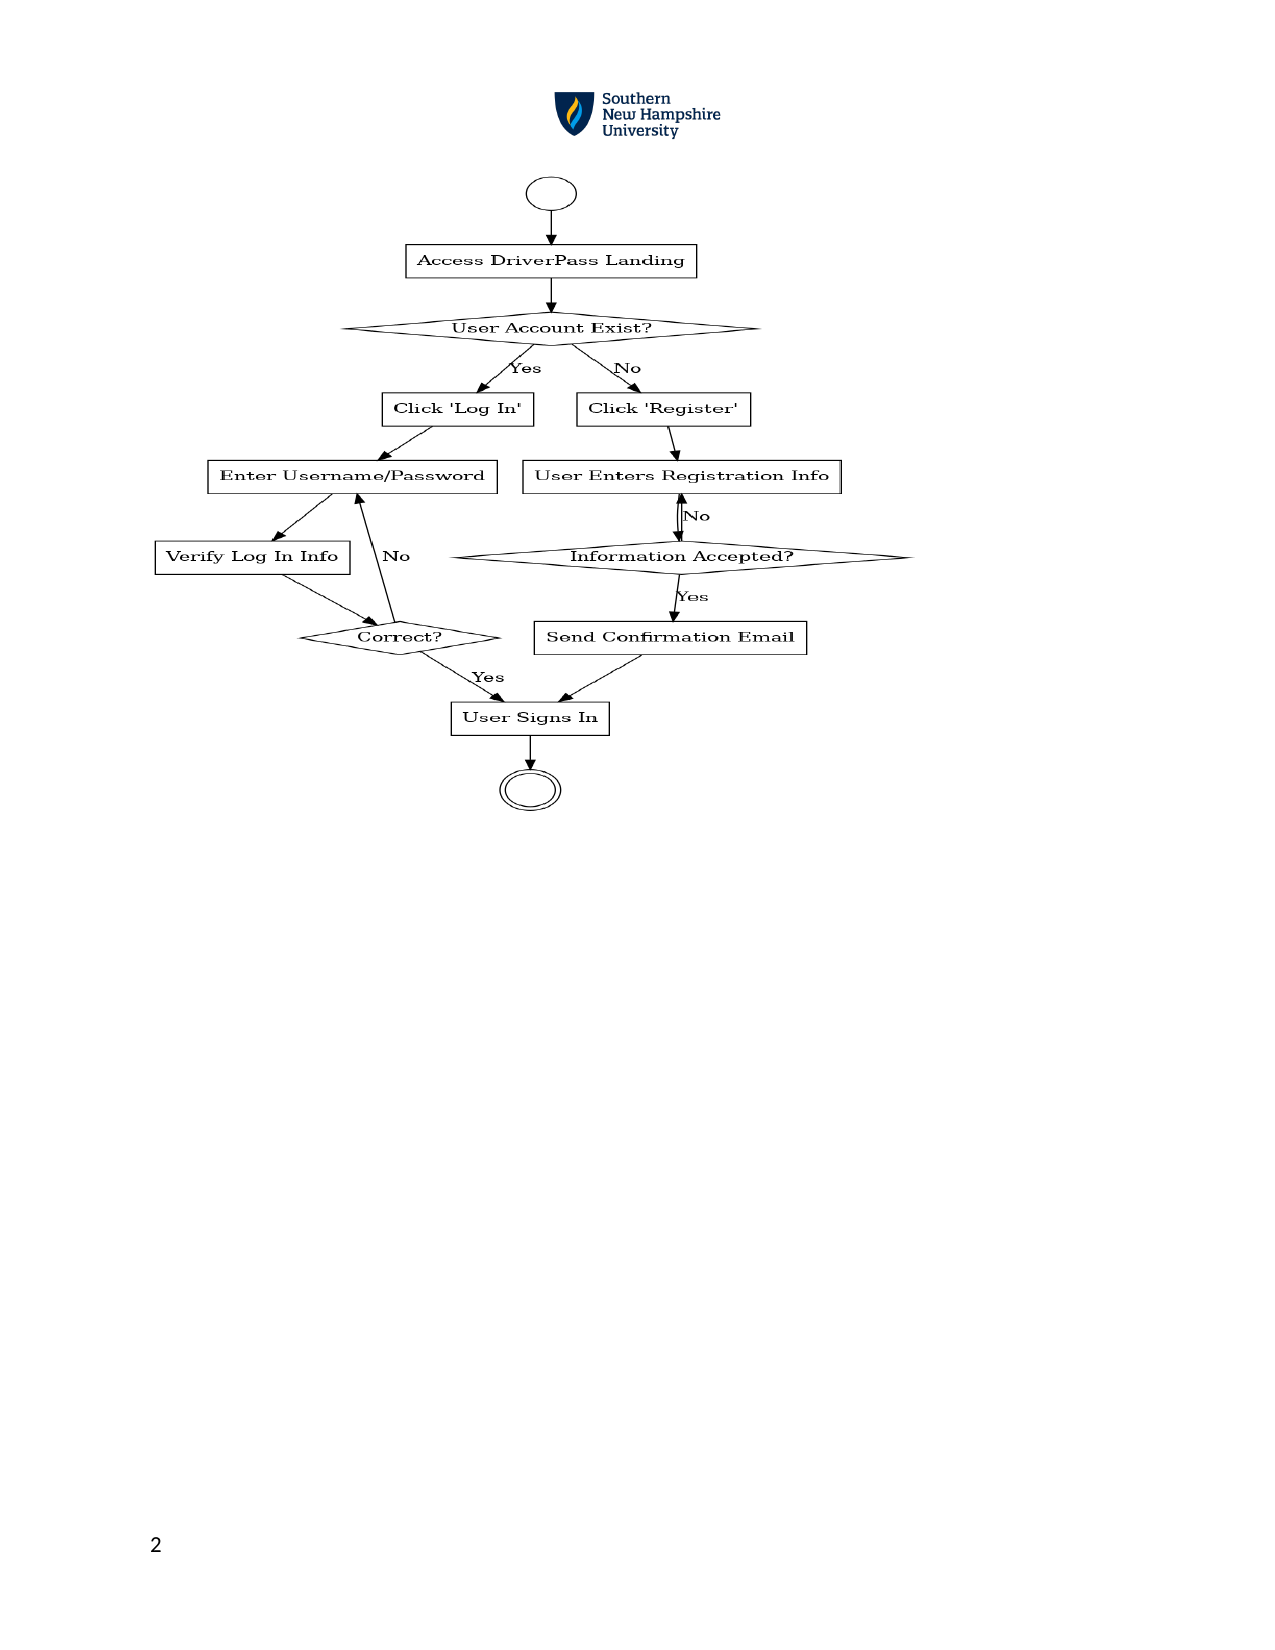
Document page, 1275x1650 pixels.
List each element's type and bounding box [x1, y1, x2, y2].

picture [150, 173, 915, 814]
picture [546, 75, 729, 154]
